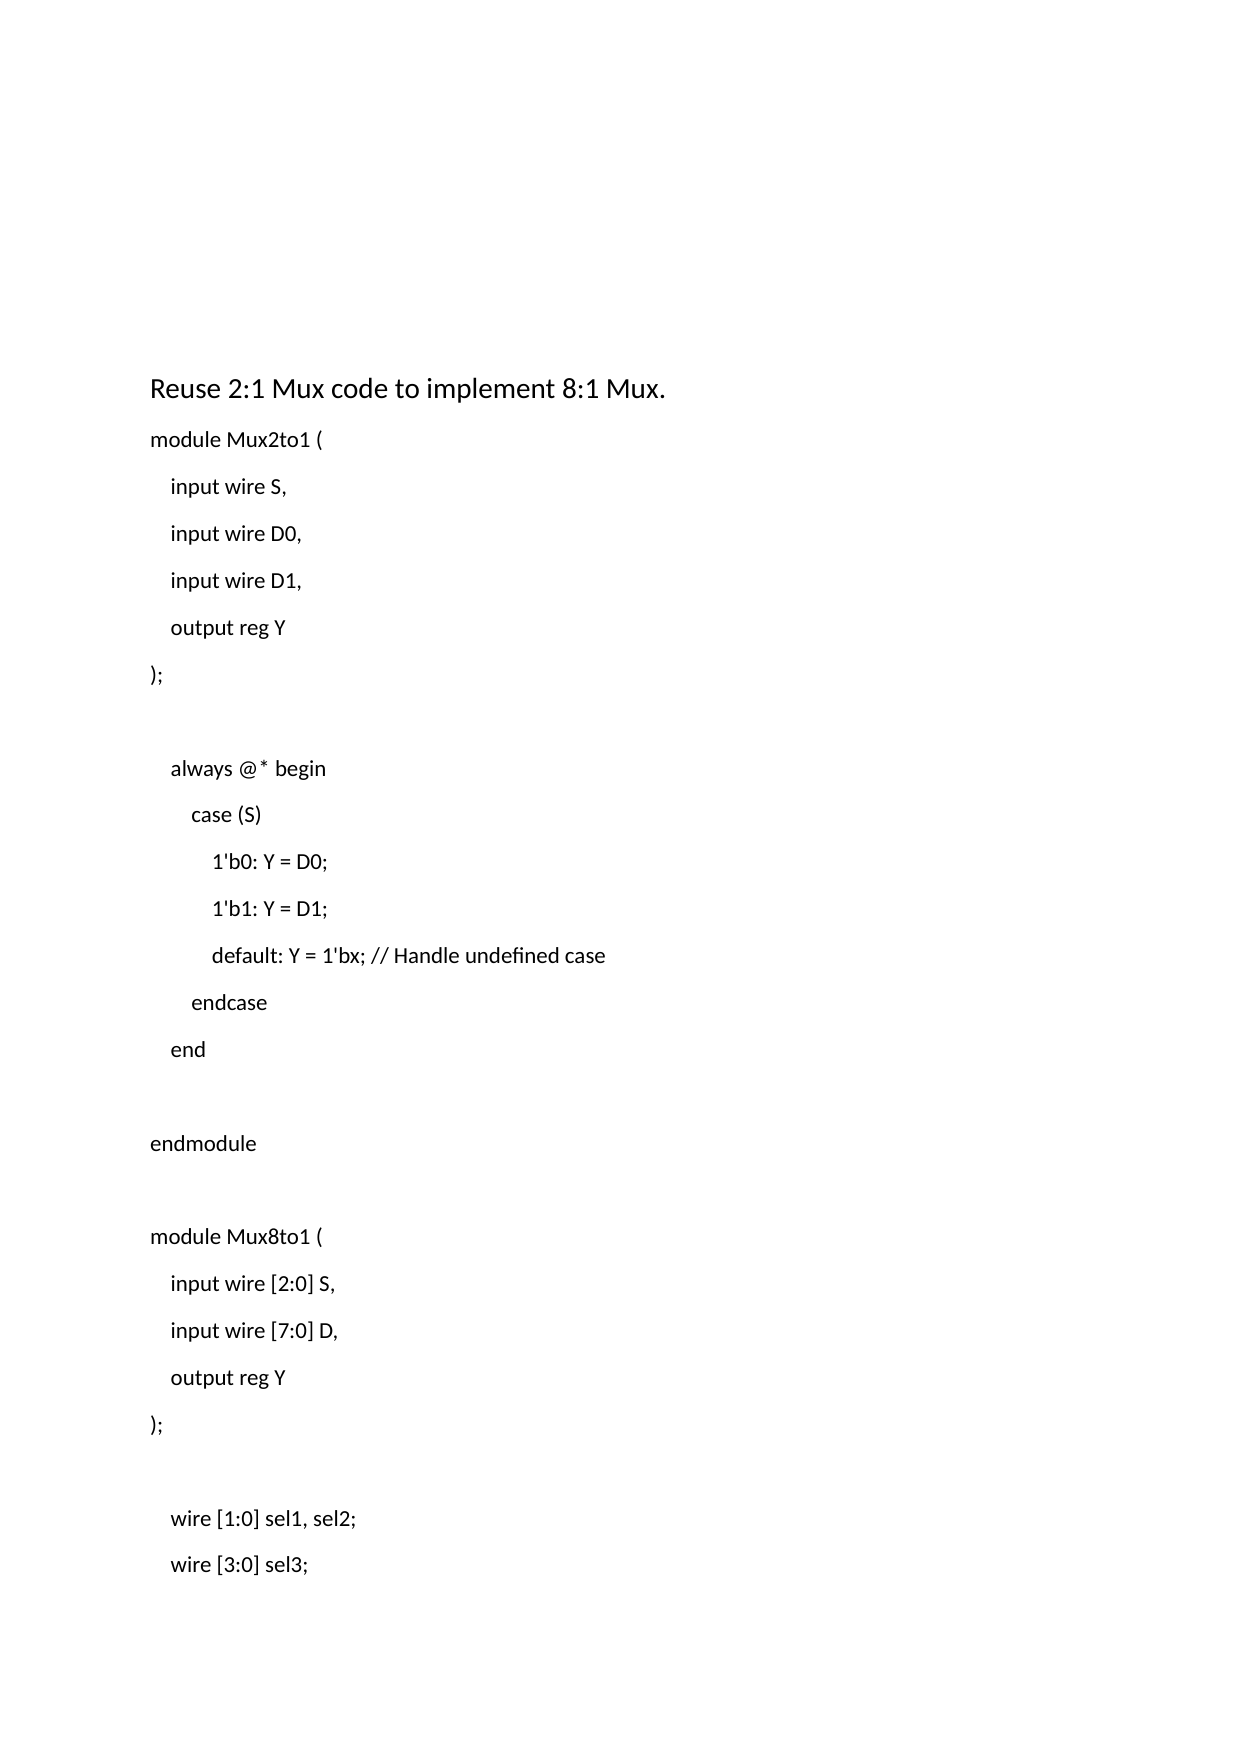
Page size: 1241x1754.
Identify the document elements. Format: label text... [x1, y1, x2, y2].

text output reg Y [150, 1363, 1090, 1391]
text input wire [2:0] S, [150, 1269, 1090, 1297]
text always @* begin [150, 754, 1090, 782]
text 1'b1: Y = D1; [150, 894, 1090, 922]
text default: Y = 1'bx; // Handle undefined case [150, 941, 1090, 969]
text wire [3:0] sel3; [150, 1551, 1090, 1578]
text ); [150, 1410, 1090, 1438]
text ); [150, 660, 1090, 688]
text case (S) [150, 801, 1090, 828]
text input wire D1, [150, 566, 1090, 594]
text output reg Y [150, 613, 1090, 641]
text module Mux8to1 ( [150, 1222, 1090, 1250]
text input wire D0, [150, 519, 1090, 547]
text input wire [7:0] D, [150, 1316, 1090, 1344]
text end [150, 1035, 1090, 1063]
text Reuse 2:1 Mux code to implement 8:1 Mux. [150, 370, 1090, 406]
text input wire S, [150, 472, 1090, 500]
text module Mux2to1 ( [150, 426, 1090, 453]
text 1'b0: Y = D0; [150, 847, 1090, 875]
text endmodule [150, 1129, 1090, 1157]
text endcase [150, 988, 1090, 1016]
text wire [1:0] sel1, sel2; [150, 1504, 1090, 1532]
